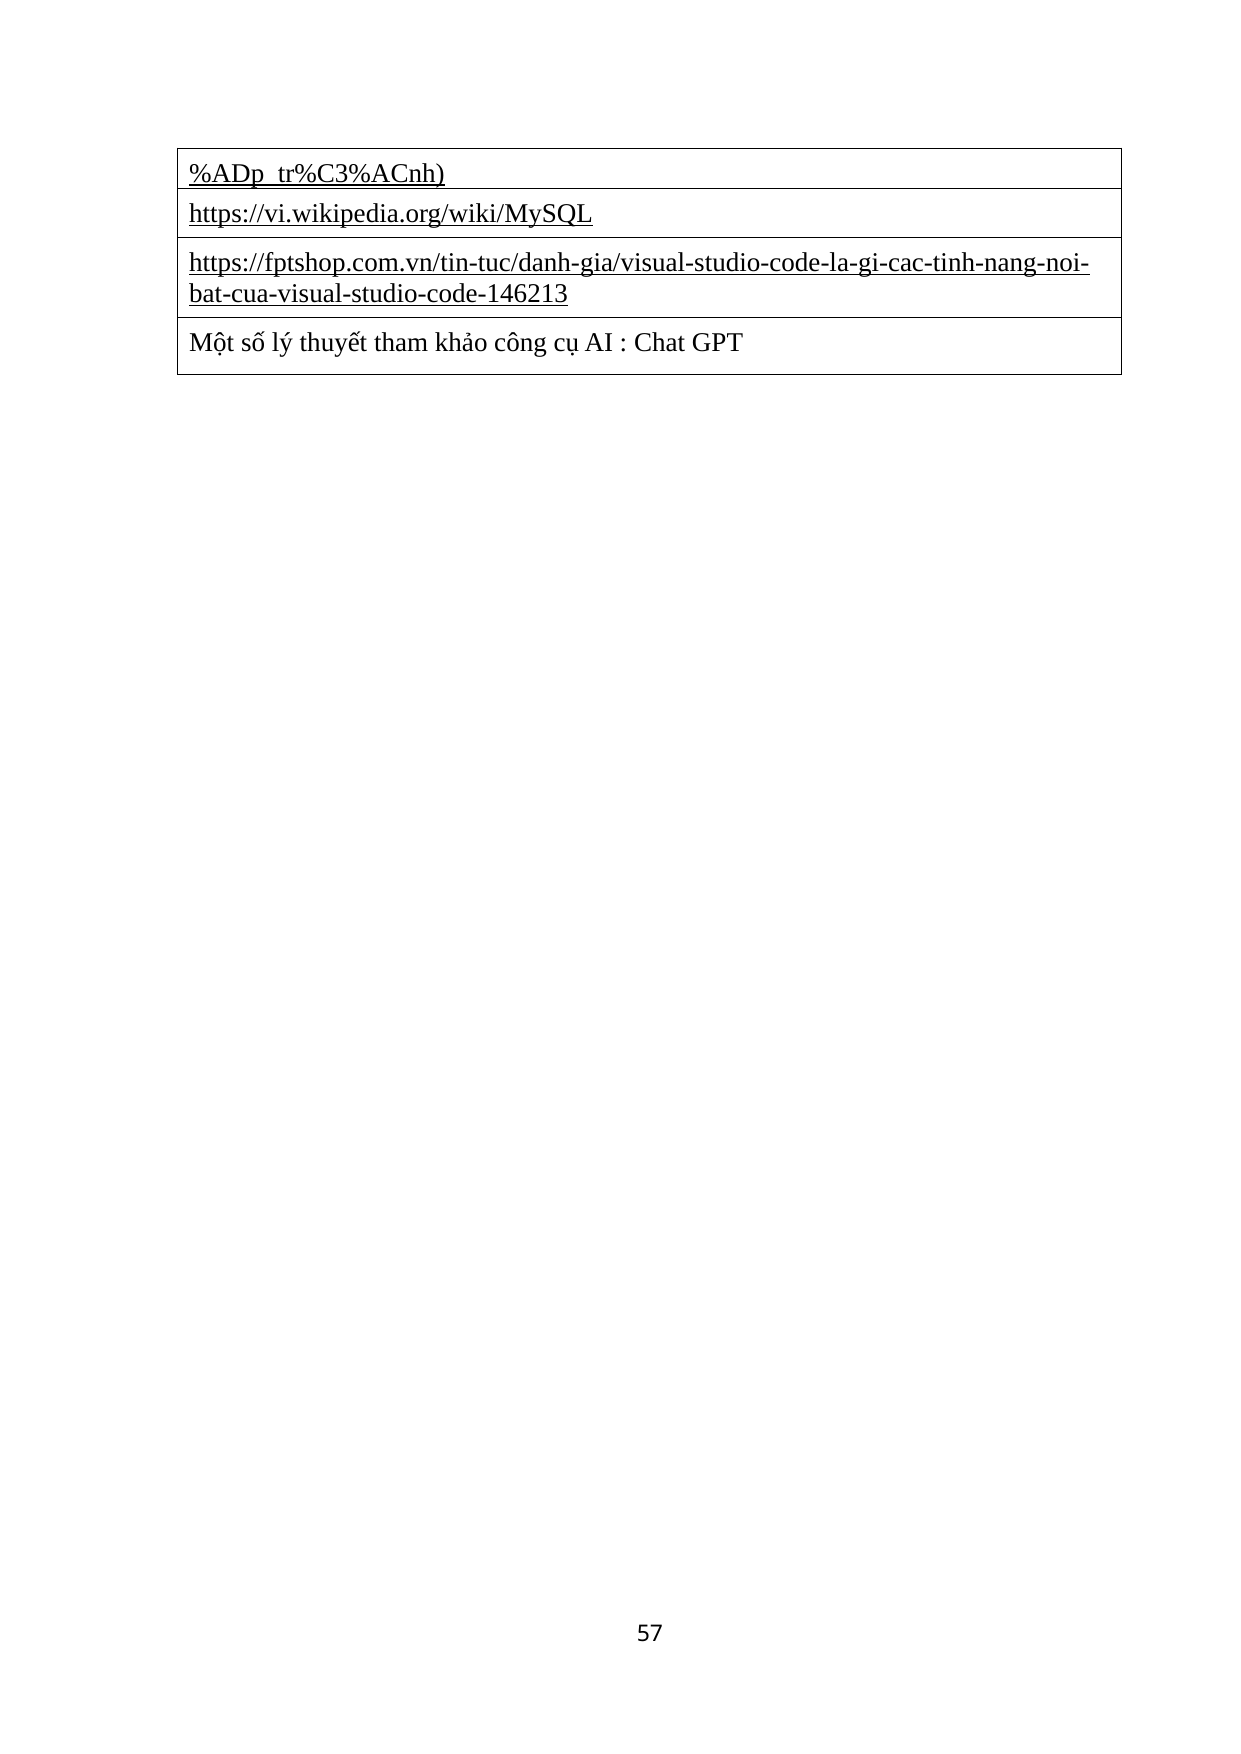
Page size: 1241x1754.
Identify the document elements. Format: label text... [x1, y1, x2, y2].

table_cell https://fptshop.com.vn/tin-tuc/danh-gia/visual-studio-code-la-gi-cac-tinh-nang-noi-bat-cua-visual-studio-code-146213 [178, 238, 1121, 317]
table_cell https://vi.wikipedia.org/wiki/MySQL [178, 189, 1121, 237]
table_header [178, 149, 1121, 188]
table_cell Một số lý thuyết tham khảo công cụ AI : Chat GPT [178, 318, 1121, 374]
